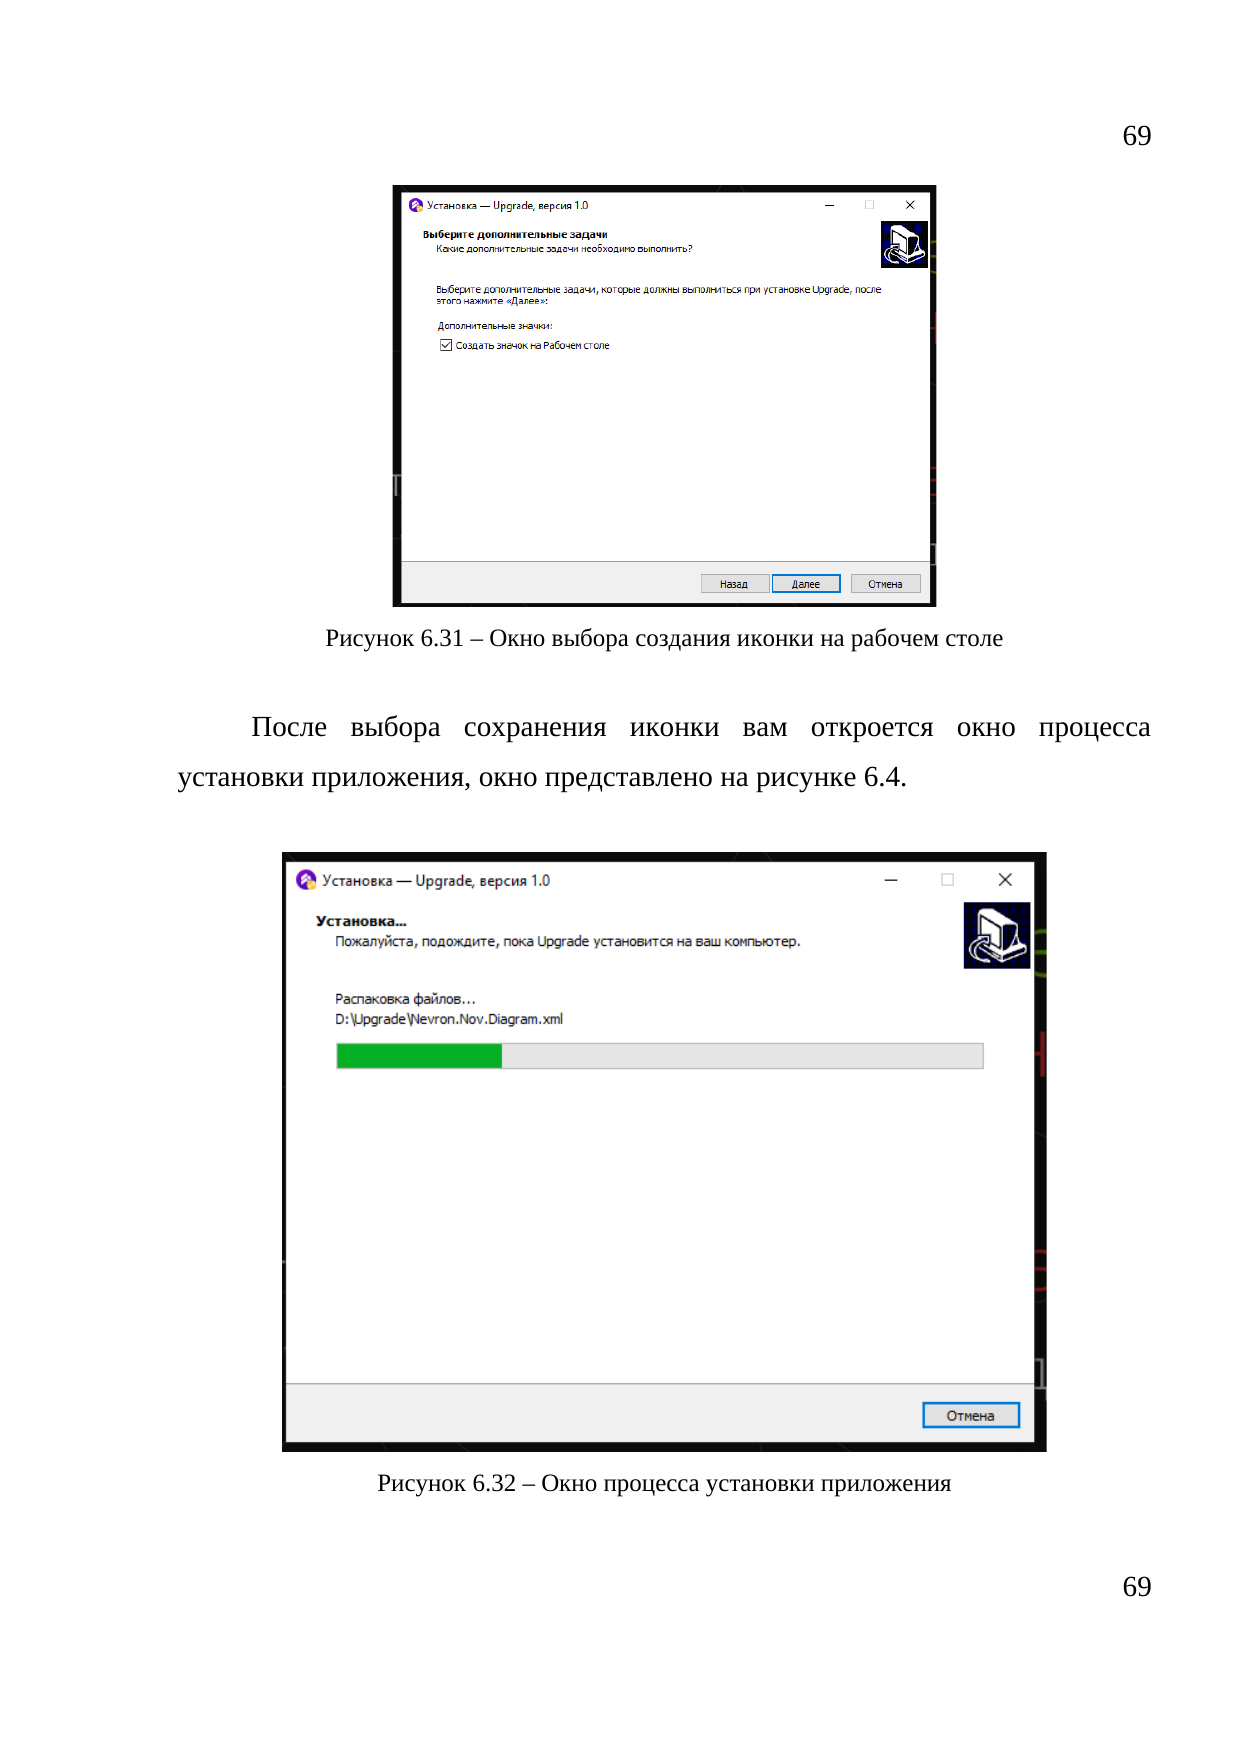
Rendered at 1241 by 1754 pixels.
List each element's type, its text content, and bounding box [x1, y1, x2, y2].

picture [392, 185, 937, 607]
picture [282, 852, 1047, 1452]
text После выбора сохранения иконки вам откроется окно процесса установки приложения, окно представлено на рисунке 6.4. [177, 709, 1152, 793]
